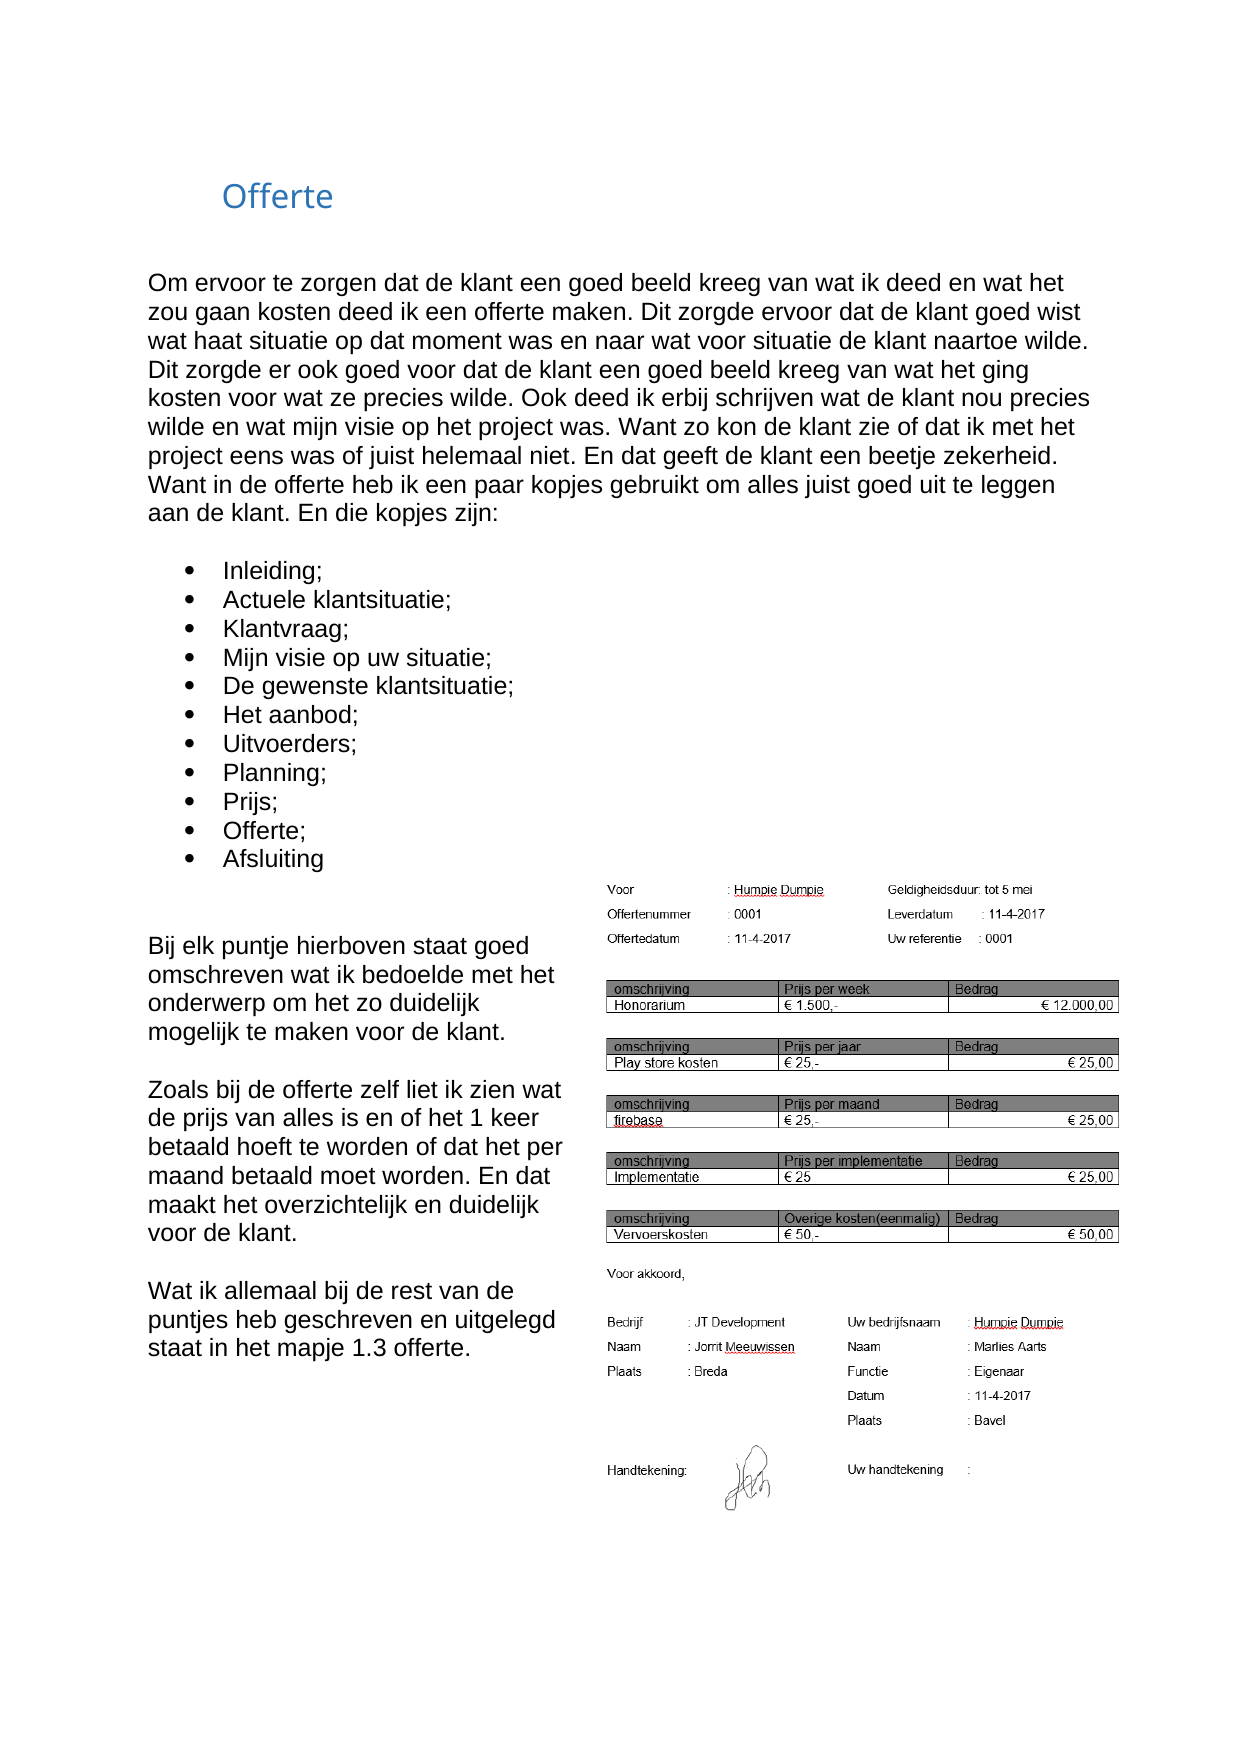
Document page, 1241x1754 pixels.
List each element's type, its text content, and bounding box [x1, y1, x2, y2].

list Mijn visie op uw situatie; [185, 642, 1093, 671]
list Inleiding; [185, 556, 1093, 585]
list De gewenste klantsituatie; [185, 671, 1093, 700]
text Wat ik allemaal bij de rest van de puntjes heb geschreven en uitgelegd staat in het mapje 1.3 offerte. [148, 1276, 590, 1362]
subtitle Offerte [148, 173, 1093, 218]
list Prijs; [185, 787, 1093, 816]
picture [590, 874, 1146, 1525]
text Om ervoor te zorgen dat de klant een goed beeld kreeg van wat ik deed en wat het zou gaan kosten deed ik een offerte maken. Dit zorgde ervoor dat de klant goed wist wat haat situatie op dat moment was en naar wat voor situatie de klant naartoe wilde. Dit zorgde er ook goed voor dat de klant een goed beeld kreeg van wat het ging kosten voor wat ze precies wilde. Ook deed ik erbij schrijven wat de klant nou precies wilde en wat mijn visie op het project was. Want zo kon de klant zie of dat ik met het project eens was of juist helemaal niet. En dat geeft de klant een beetje zekerheid. Want in de offerte heb ik een paar kopjes gebruikt om alles juist goed uit te leggen aan de klant. En die kopjes zijn: [148, 268, 1093, 527]
list Het aanbod; [185, 700, 1093, 729]
list Offerte; [185, 816, 1093, 844]
list Actuele klantsituatie; [185, 585, 1093, 614]
list Planning; [185, 758, 1093, 787]
list Klantvraag; [185, 614, 1093, 642]
list Afsluiting [185, 844, 1093, 873]
text Zoals bij de offerte zelf liet ik zien wat de prijs van alles is en of het 1 keer betaald hoeft te worden of dat het per maand betaald moet worden. En dat maakt het overzichtelijk en duidelijk voor de klant. [148, 1074, 590, 1247]
list Uitvoerders; [185, 729, 1093, 758]
text Bij elk puntje hierboven staat goed omschreven wat ik bedoelde met het onderwerp om het zo duidelijk mogelijk te maken voor de klant. [148, 931, 590, 1046]
